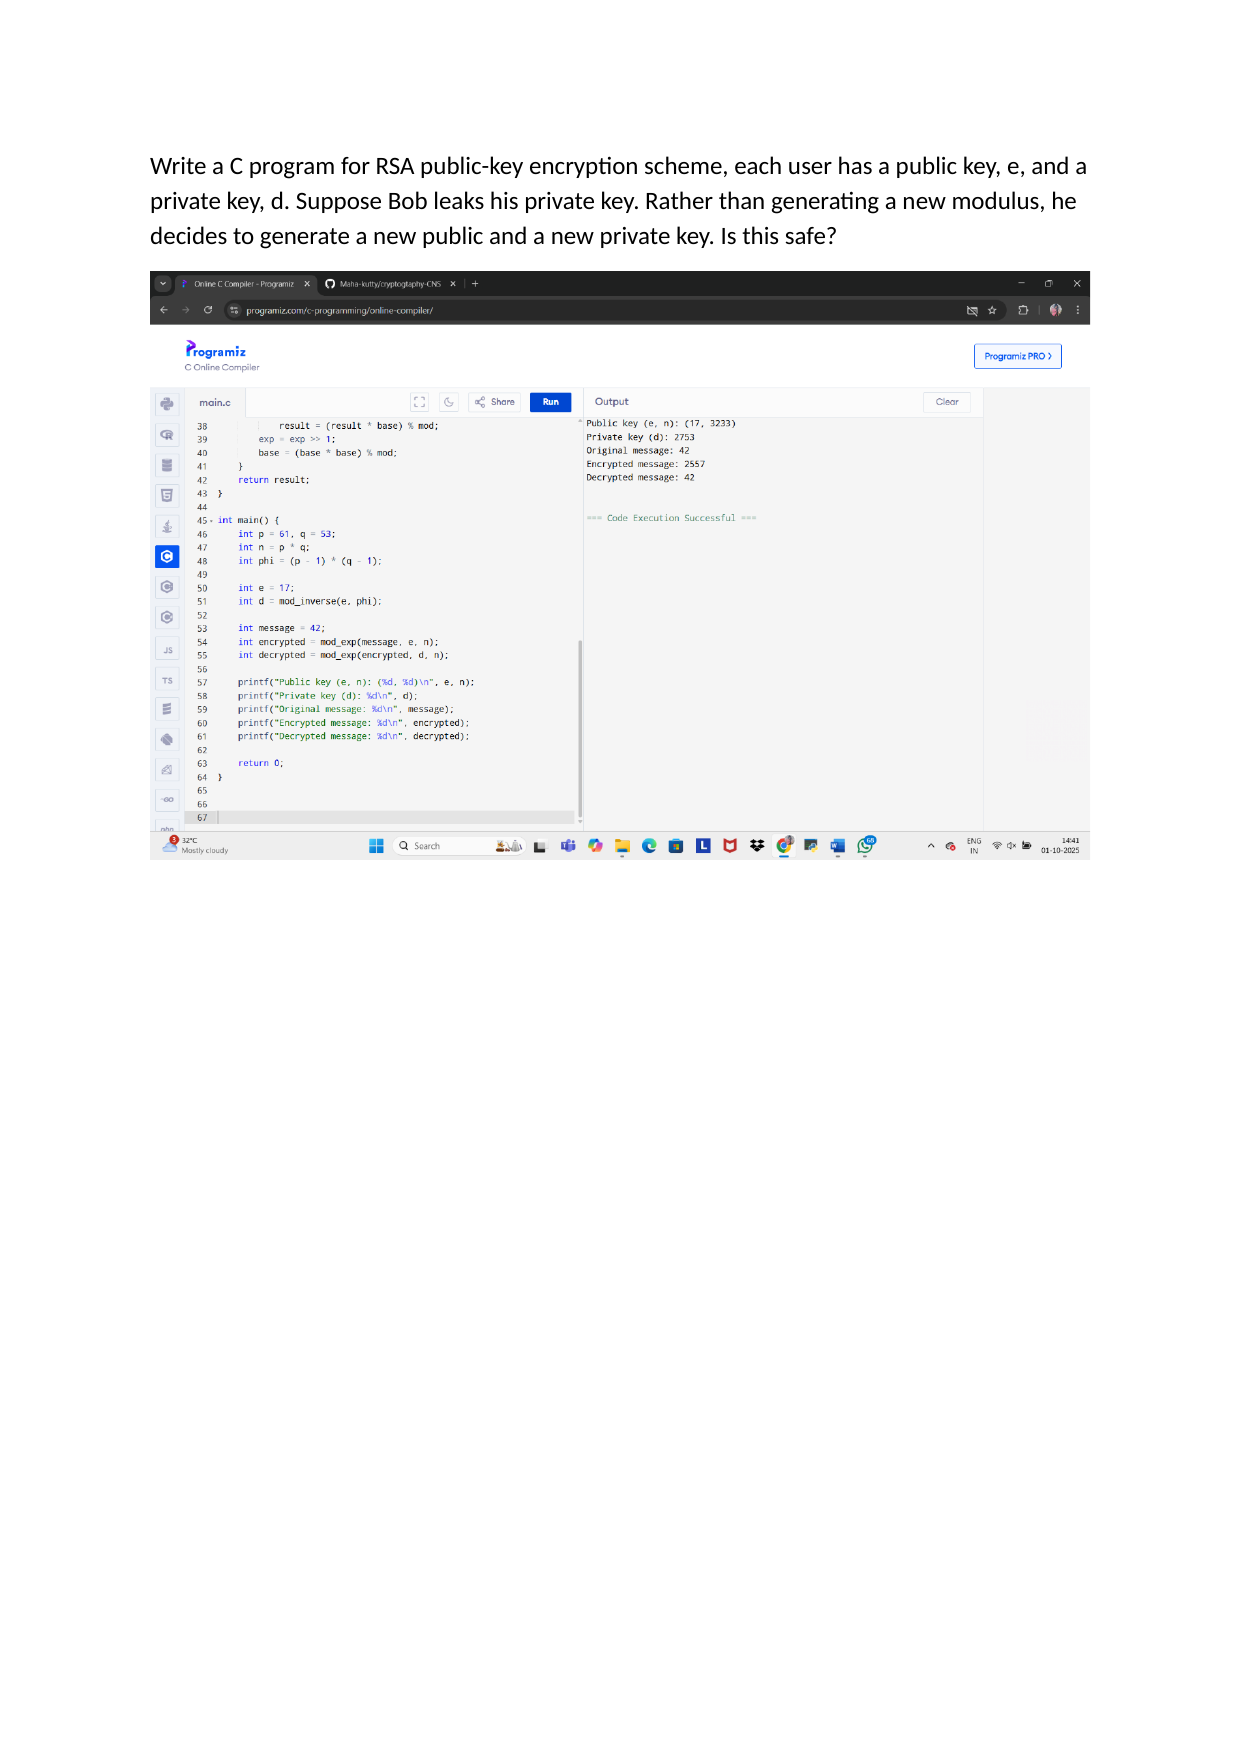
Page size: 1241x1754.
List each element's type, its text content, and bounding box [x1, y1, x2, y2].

text Write a C program for RSA public-key encryption scheme, each user has a public key, e, and a private key, d. Suppose Bob leaks his private key. Rather than generating a new modulus, he decides to generate a new public and a new private key. Is this safe? [150, 150, 1090, 251]
picture [150, 271, 1091, 860]
